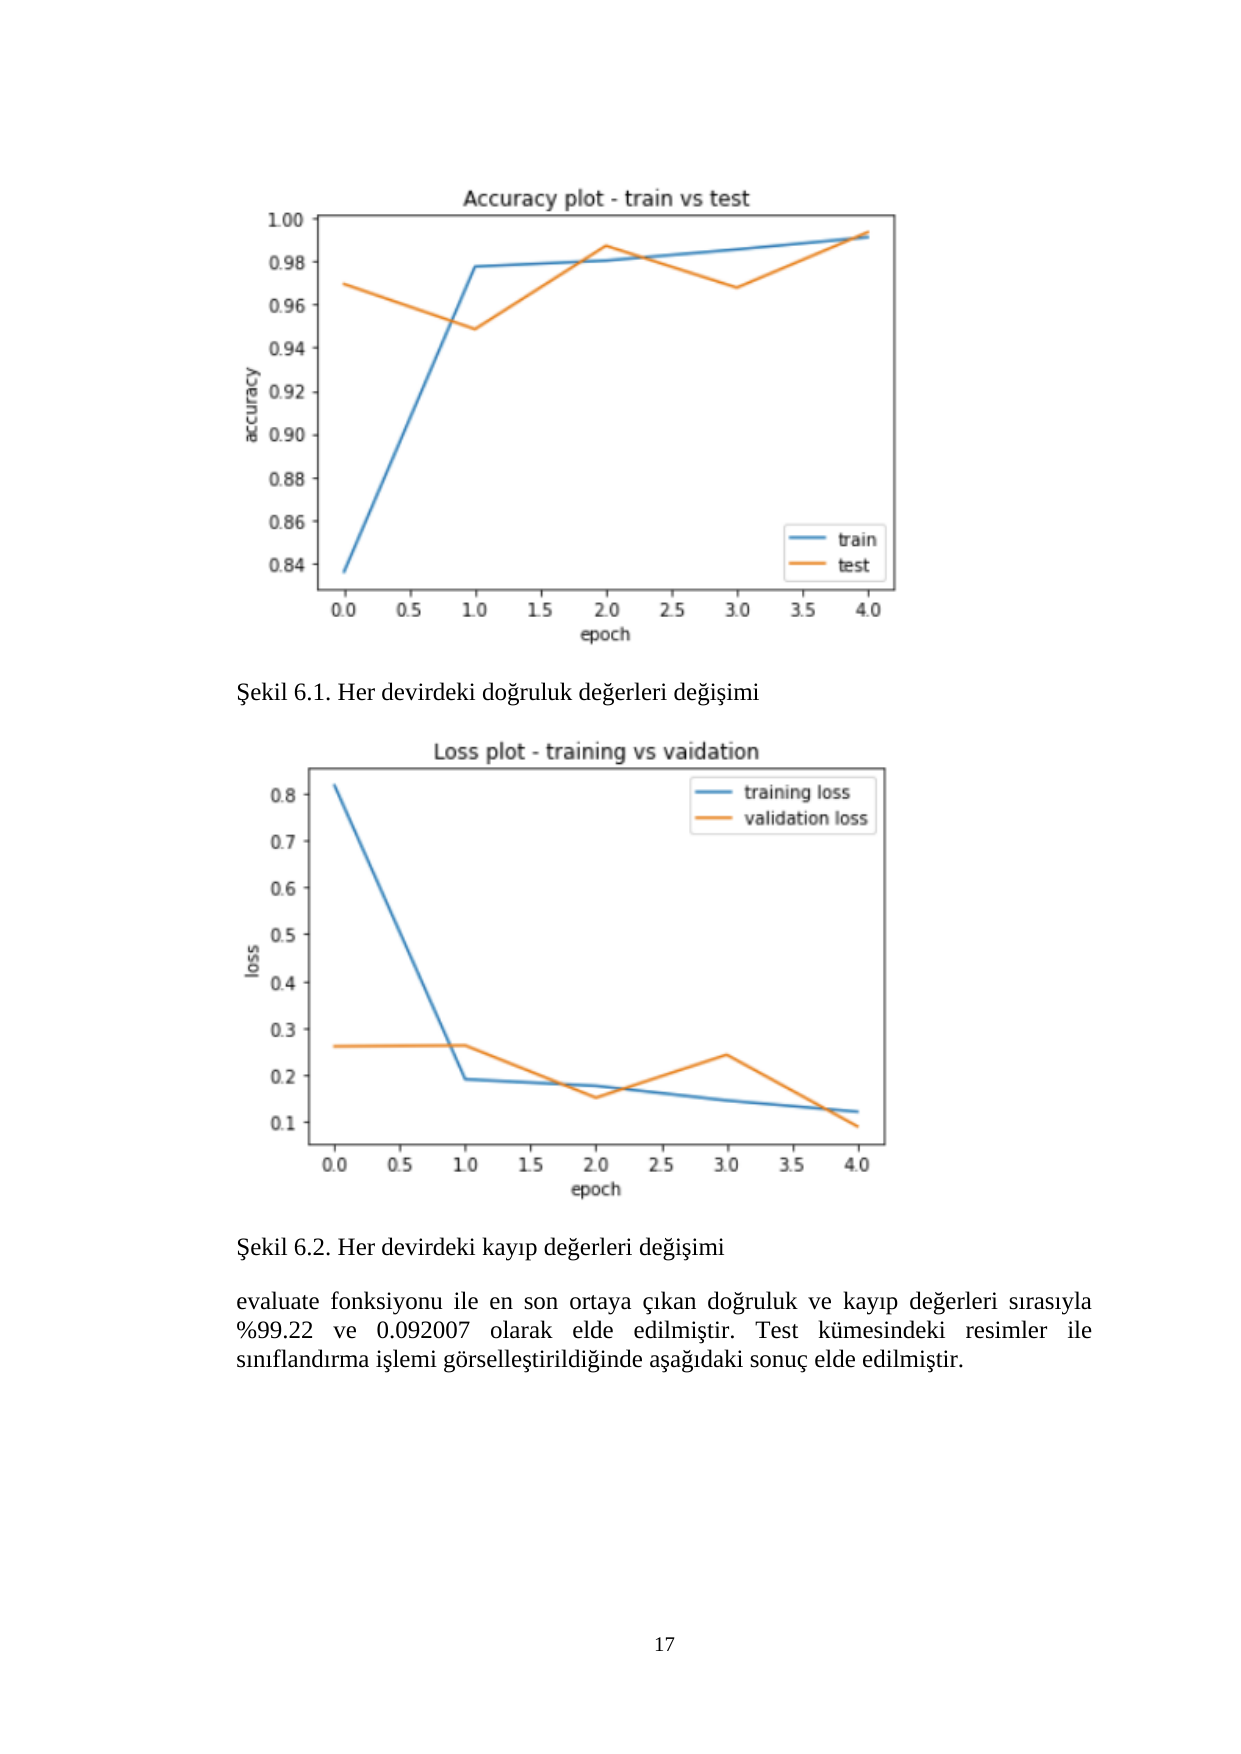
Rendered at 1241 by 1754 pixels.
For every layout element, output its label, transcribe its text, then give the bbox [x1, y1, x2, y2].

text Şekil 6.1. Her devirdeki doğruluk değerleri değişimi [236, 677, 1092, 706]
text Şekil 6.2. Her devirdeki kayıp değerleri değişimi [236, 1232, 1092, 1261]
picture [236, 731, 907, 1208]
picture [236, 177, 934, 653]
text evaluate fonksiyonu ile en son ortaya çıkan doğruluk ve kayıp değerleri sırasıyla %99.22 ve 0.092007 olarak elde edilmiştir. Test kümesindeki resimler ile sınıflandırma işlemi görselleştirildiğinde aşağıdaki sonuç elde edilmiştir. [236, 1286, 1092, 1372]
